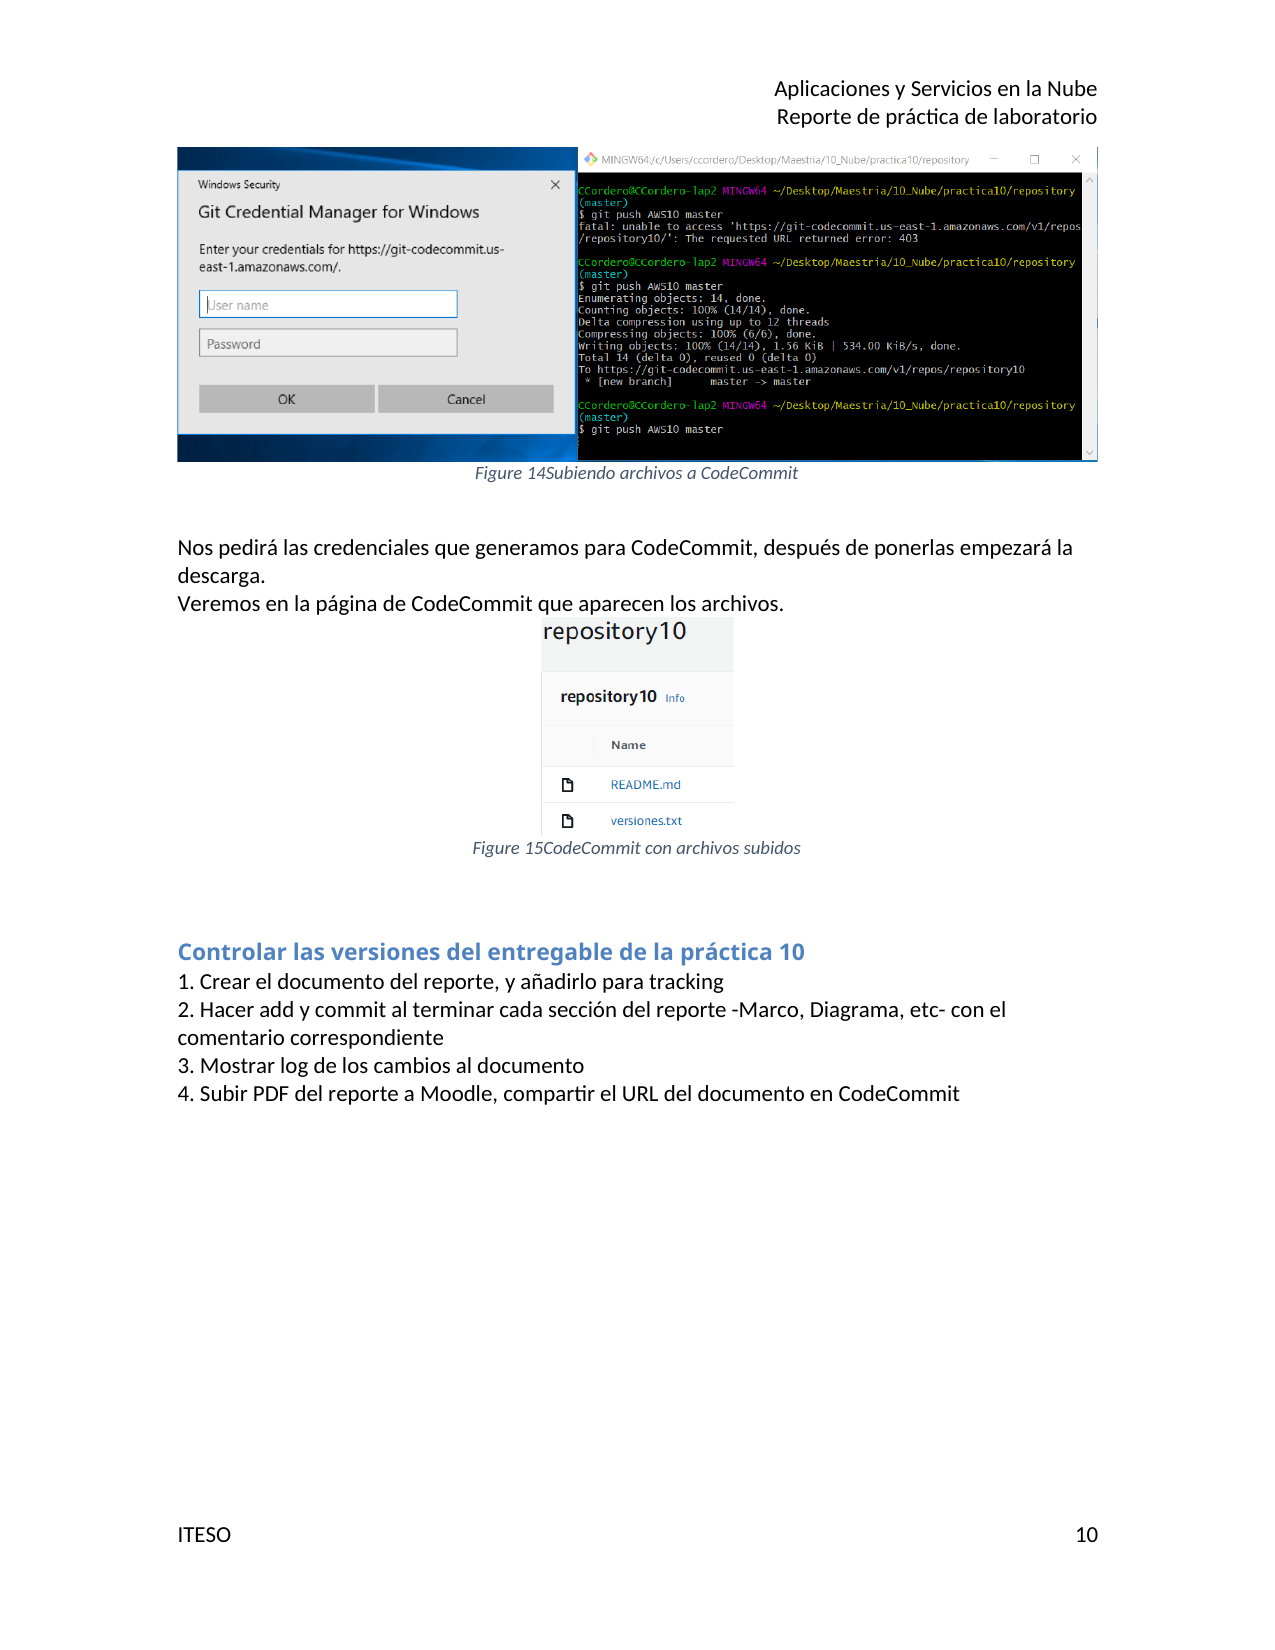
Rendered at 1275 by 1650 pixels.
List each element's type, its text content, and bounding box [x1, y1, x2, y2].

text Veremos en la página de CodeCommit que aparecen los archivos. [177, 589, 1098, 617]
text 4. Subir PDF del reporte a Moodle, compartir el URL del documento en CodeCommit [177, 1079, 1098, 1107]
picture [541, 617, 734, 836]
text Controlar las versiones del entregable de la práctica 10 [177, 936, 1098, 967]
text 1. Crear el documento del reporte, y añadirlo para tracking [177, 967, 1098, 995]
text Figure 14Subiendo archivos a CodeCommit [177, 462, 1098, 484]
text 3. Mostrar log de los cambios al documento [177, 1051, 1098, 1079]
text comentario correspondiente [177, 1023, 1098, 1051]
picture [177, 147, 1098, 462]
text 2. Hacer add y commit al terminar cada sección del reporte -Marco, Diagrama, etc- con el [177, 995, 1098, 1023]
text Nos pedirá las credenciales que generamos para CodeCommit, después de ponerlas empezará la descarga. [177, 533, 1098, 589]
text Figure 15CodeCommit con archivos subidos [177, 836, 1098, 859]
